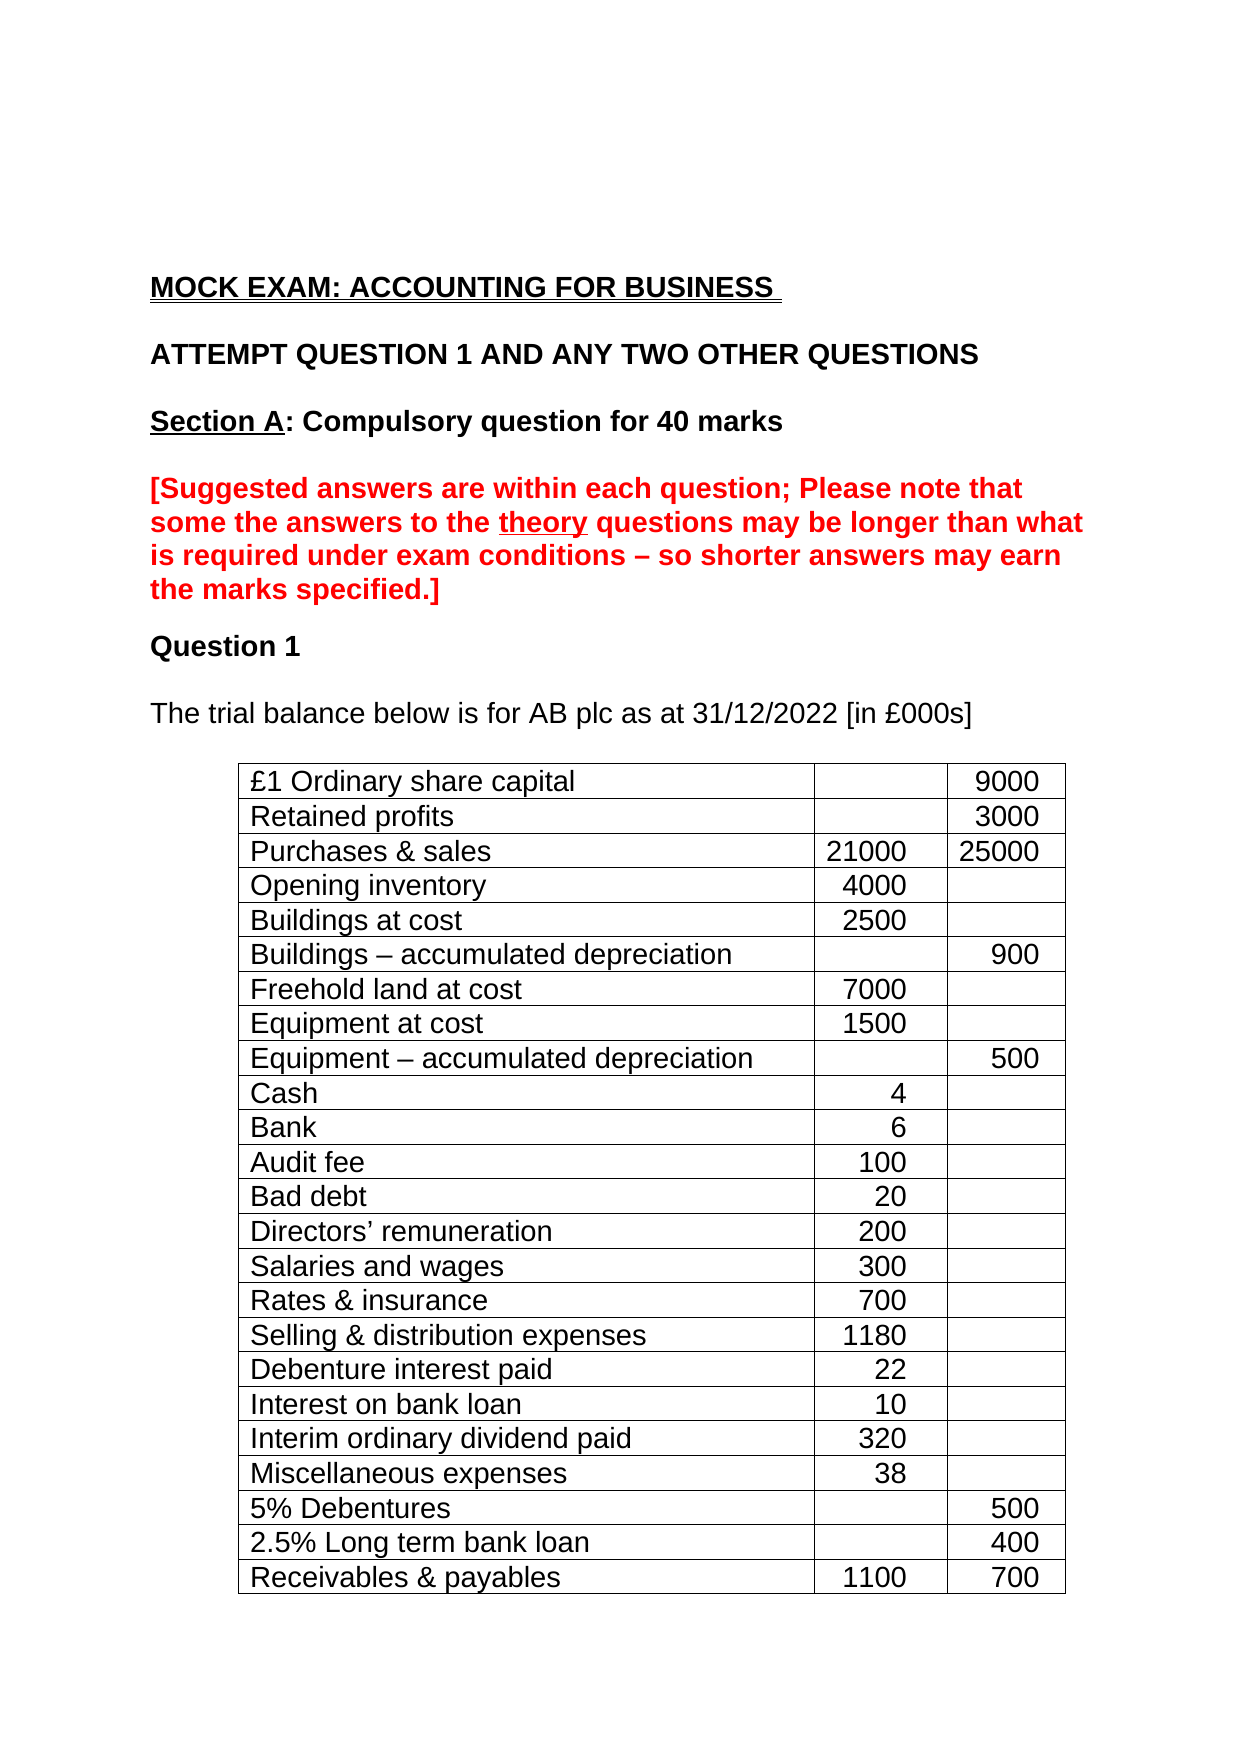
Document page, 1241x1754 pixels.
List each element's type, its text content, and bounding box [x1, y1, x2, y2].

table_cell 20 [815, 1179, 947, 1213]
table_cell 6 [815, 1110, 947, 1144]
table_cell [948, 972, 1065, 1005]
table_cell [948, 1352, 1065, 1386]
table_cell Interim ordinary dividend paid [239, 1421, 814, 1455]
table_cell Selling & distribution expenses [239, 1318, 814, 1351]
table_cell 320 [815, 1421, 947, 1455]
table_cell 3000 [948, 799, 1065, 832]
table_cell [948, 1076, 1065, 1109]
table_cell Freehold land at cost [239, 972, 814, 1005]
text The trial balance below is for AB plc as at 31/12/2022 [in £000s] [150, 696, 1090, 730]
table_cell [948, 1110, 1065, 1144]
table_cell [948, 1179, 1065, 1213]
table_cell 4 [815, 1076, 947, 1109]
table_cell 5% Debentures [239, 1491, 814, 1524]
table_cell 700 [948, 1560, 1065, 1593]
table_cell Buildings – accumulated depreciation [239, 937, 814, 971]
table_cell [948, 1249, 1065, 1282]
table_cell 1180 [815, 1318, 947, 1351]
table_cell Audit fee [239, 1145, 814, 1178]
table_cell 1500 [815, 1006, 947, 1040]
table_cell 500 [948, 1491, 1065, 1524]
table_cell 700 [815, 1283, 947, 1317]
table_cell [815, 1525, 947, 1559]
table_cell [948, 1318, 1065, 1351]
table_cell [948, 1214, 1065, 1247]
table_cell Bank [239, 1110, 814, 1144]
table_cell [948, 1387, 1065, 1420]
table_cell 38 [815, 1456, 947, 1489]
table_cell Miscellaneous expenses [239, 1456, 814, 1489]
table_cell Directors’ remuneration [239, 1214, 814, 1247]
table_cell Bad debt [239, 1179, 814, 1213]
table_cell 7000 [815, 972, 947, 1005]
table_cell [948, 1421, 1065, 1455]
text MOCK EXAM: ACCOUNTING FOR BUSINESS [150, 270, 1090, 303]
text [Suggested answers are within each question; Please note that some the answers to the theory questions may be longer than what is required under exam conditions – so shorter answers may earn the marks specified.] [150, 471, 1090, 605]
table_cell 100 [815, 1145, 947, 1178]
table_cell 900 [948, 937, 1065, 971]
table_cell 2500 [815, 903, 947, 936]
table_cell Opening inventory [239, 868, 814, 902]
table_cell [948, 868, 1065, 902]
table_cell Salaries and wages [239, 1249, 814, 1282]
table_cell [948, 1283, 1065, 1317]
table_cell [815, 1041, 947, 1074]
table_cell 4000 [815, 868, 947, 902]
table_cell Equipment – accumulated depreciation [239, 1041, 814, 1074]
table_cell Buildings at cost [239, 903, 814, 936]
text Section A: Compulsory question for 40 marks [150, 404, 1090, 437]
table_cell [948, 1145, 1065, 1178]
table_cell [948, 903, 1065, 936]
table_cell Retained profits [239, 799, 814, 832]
table_header £1 Ordinary share capital [239, 764, 814, 798]
table_cell 200 [815, 1214, 947, 1247]
text Question 1 [150, 629, 1090, 663]
table_cell 500 [948, 1041, 1065, 1074]
table_cell 21000 [815, 834, 947, 867]
table_cell [815, 1491, 947, 1524]
table_cell 22 [815, 1352, 947, 1386]
table_cell Debenture interest paid [239, 1352, 814, 1386]
table_cell 10 [815, 1387, 947, 1420]
table_cell [948, 1006, 1065, 1040]
table_cell [815, 937, 947, 971]
table_cell Receivables & payables [239, 1560, 814, 1593]
table_cell 400 [948, 1525, 1065, 1559]
table_cell 1100 [815, 1560, 947, 1593]
table_cell 25000 [948, 834, 1065, 867]
table_cell Equipment at cost [239, 1006, 814, 1040]
table_cell Purchases & sales [239, 834, 814, 867]
table_cell Interest on bank loan [239, 1387, 814, 1420]
table_cell 300 [815, 1249, 947, 1282]
table_cell [948, 1456, 1065, 1489]
text ATTEMPT QUESTION 1 AND ANY TWO OTHER QUESTIONS [150, 337, 1090, 370]
table_header [815, 764, 947, 798]
table_cell 2.5% Long term bank loan [239, 1525, 814, 1559]
table_cell [815, 799, 947, 832]
table_cell Rates & insurance [239, 1283, 814, 1317]
table_cell Cash [239, 1076, 814, 1109]
table_header 9000 [948, 764, 1065, 798]
